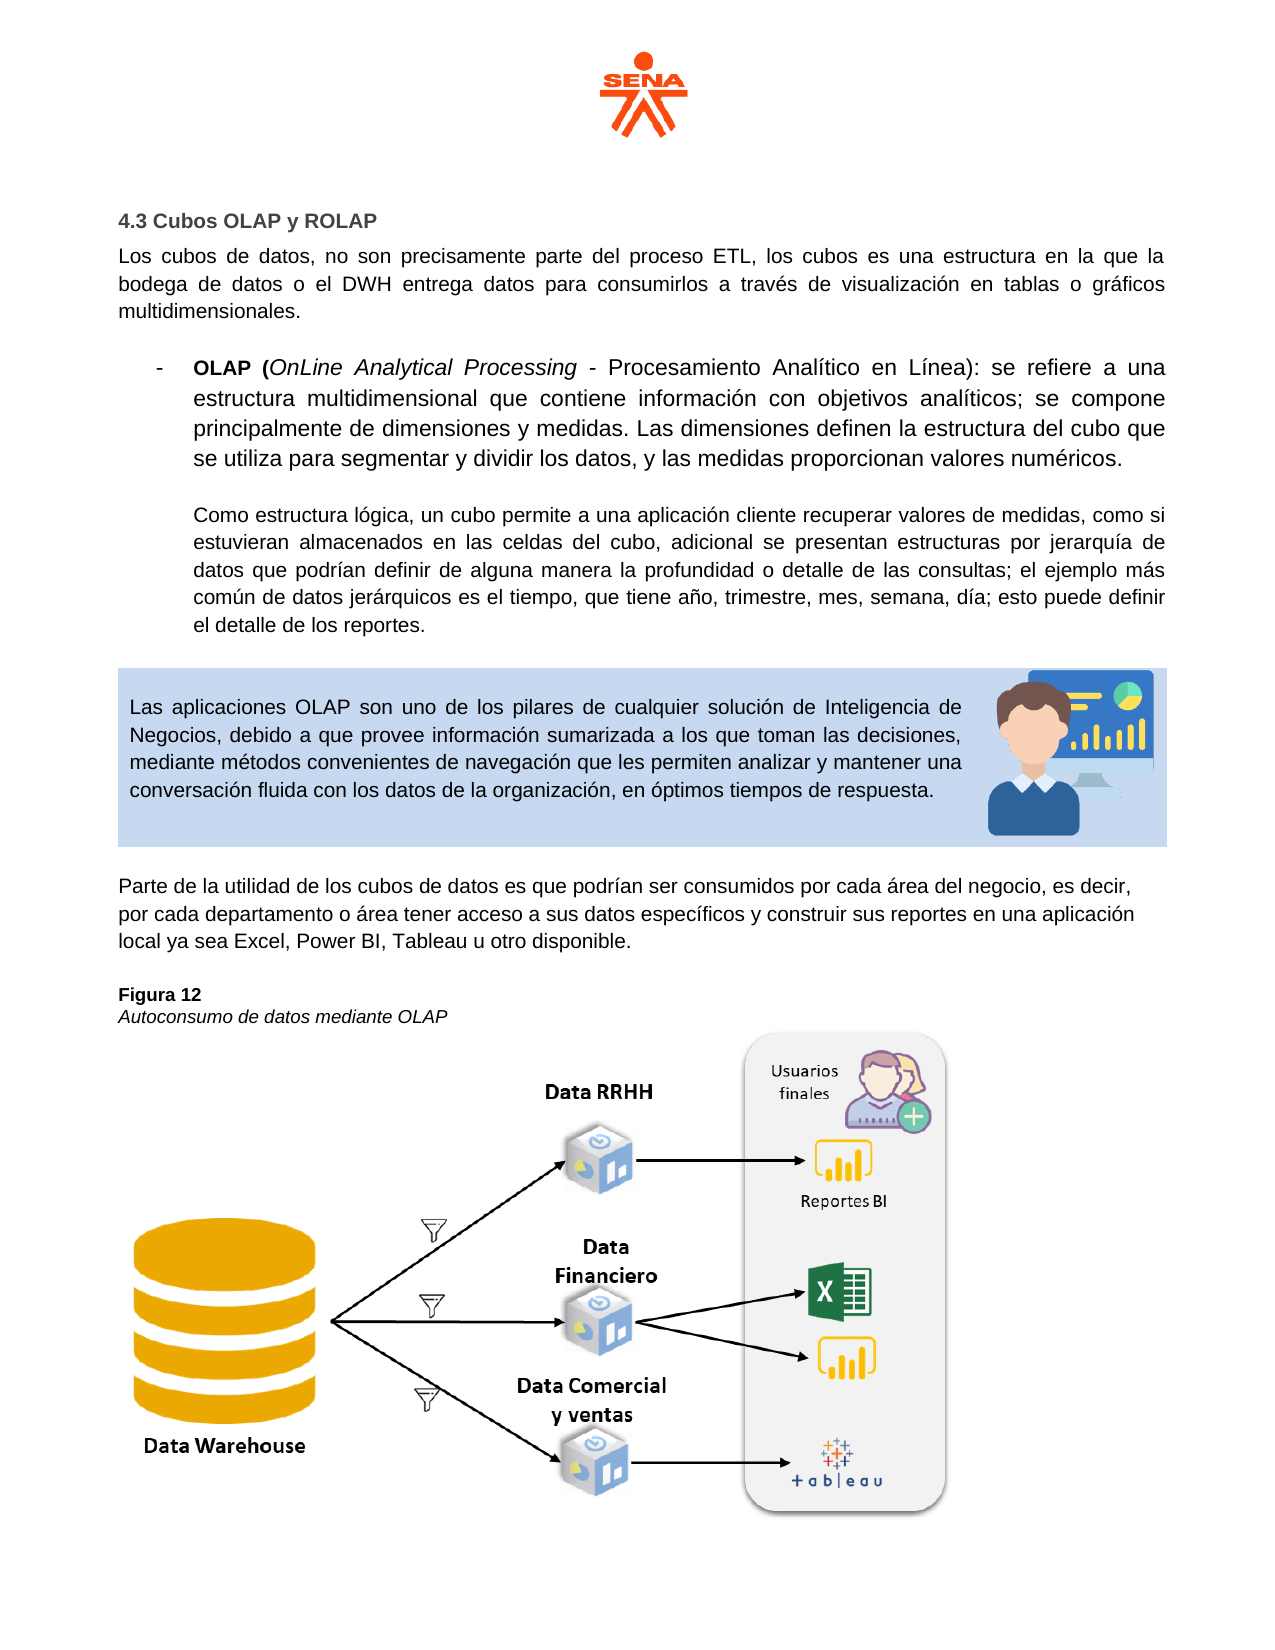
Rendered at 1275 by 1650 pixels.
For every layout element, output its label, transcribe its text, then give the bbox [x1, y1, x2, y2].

table_header [974, 668, 1167, 847]
text Los cubos de datos, no son precisamente parte del proceso ETL, los cubos es una estructura en la que la bodega de datos o el DWH entrega datos para consumirlos a través de visualización en tablas o gráficos multidimensionales. [118, 244, 1167, 323]
subtitle 4.3 Cubos OLAP y ROLAP [118, 208, 1167, 232]
list OLAP (OnLine Analytical Processing - Procesamiento Analítico en Línea): se refiere a una estructura multidimensional que contiene información con objetivos analíticos; se compone principalmente de dimensiones y medidas. Las dimensiones definen la estructura del cubo que se utiliza para segmentar y dividir los datos, y las medidas proporcionan valores numéricos. [156, 354, 1167, 471]
picture [590, 48, 694, 142]
text Autoconsumo de datos mediante OLAP [118, 1006, 1167, 1027]
table_header Las aplicaciones OLAP son uno de los pilares de cualquier solución de Inteligencia de Negocios, debido a que provee información sumarizada a los que toman las decisiones, mediante métodos convenientes de navegación que les permiten analizar y mantener una conversación fluida con los datos de la organización, en óptimos tiempos de respuesta. [118, 668, 974, 847]
text Parte de la utilidad de los cubos de datos es que podrían ser consumidos por cada área del negocio, es decir, por cada departamento o área tener acceso a sus datos específicos y construir sus reportes en una aplicación local ya sea Excel, Power BI, Tableau u otro disponible. [118, 874, 1167, 953]
text Como estructura lógica, un cubo permite a una aplicación cliente recuperar valores de medidas, como si estuvieran almacenados en las celdas del cubo, adicional se presentan estructuras por jerarquía de datos que podrían definir de alguna manera la profundidad o detalle de las consultas; el ejemplo más común de datos jerárquicos es el tiempo, que tiene año, trimestre, mes, semana, día; esto puede definir el detalle de los reportes. [193, 503, 1167, 637]
picture [985, 667, 1156, 838]
text Figura 12 [118, 984, 1167, 1006]
picture [118, 1027, 953, 1522]
